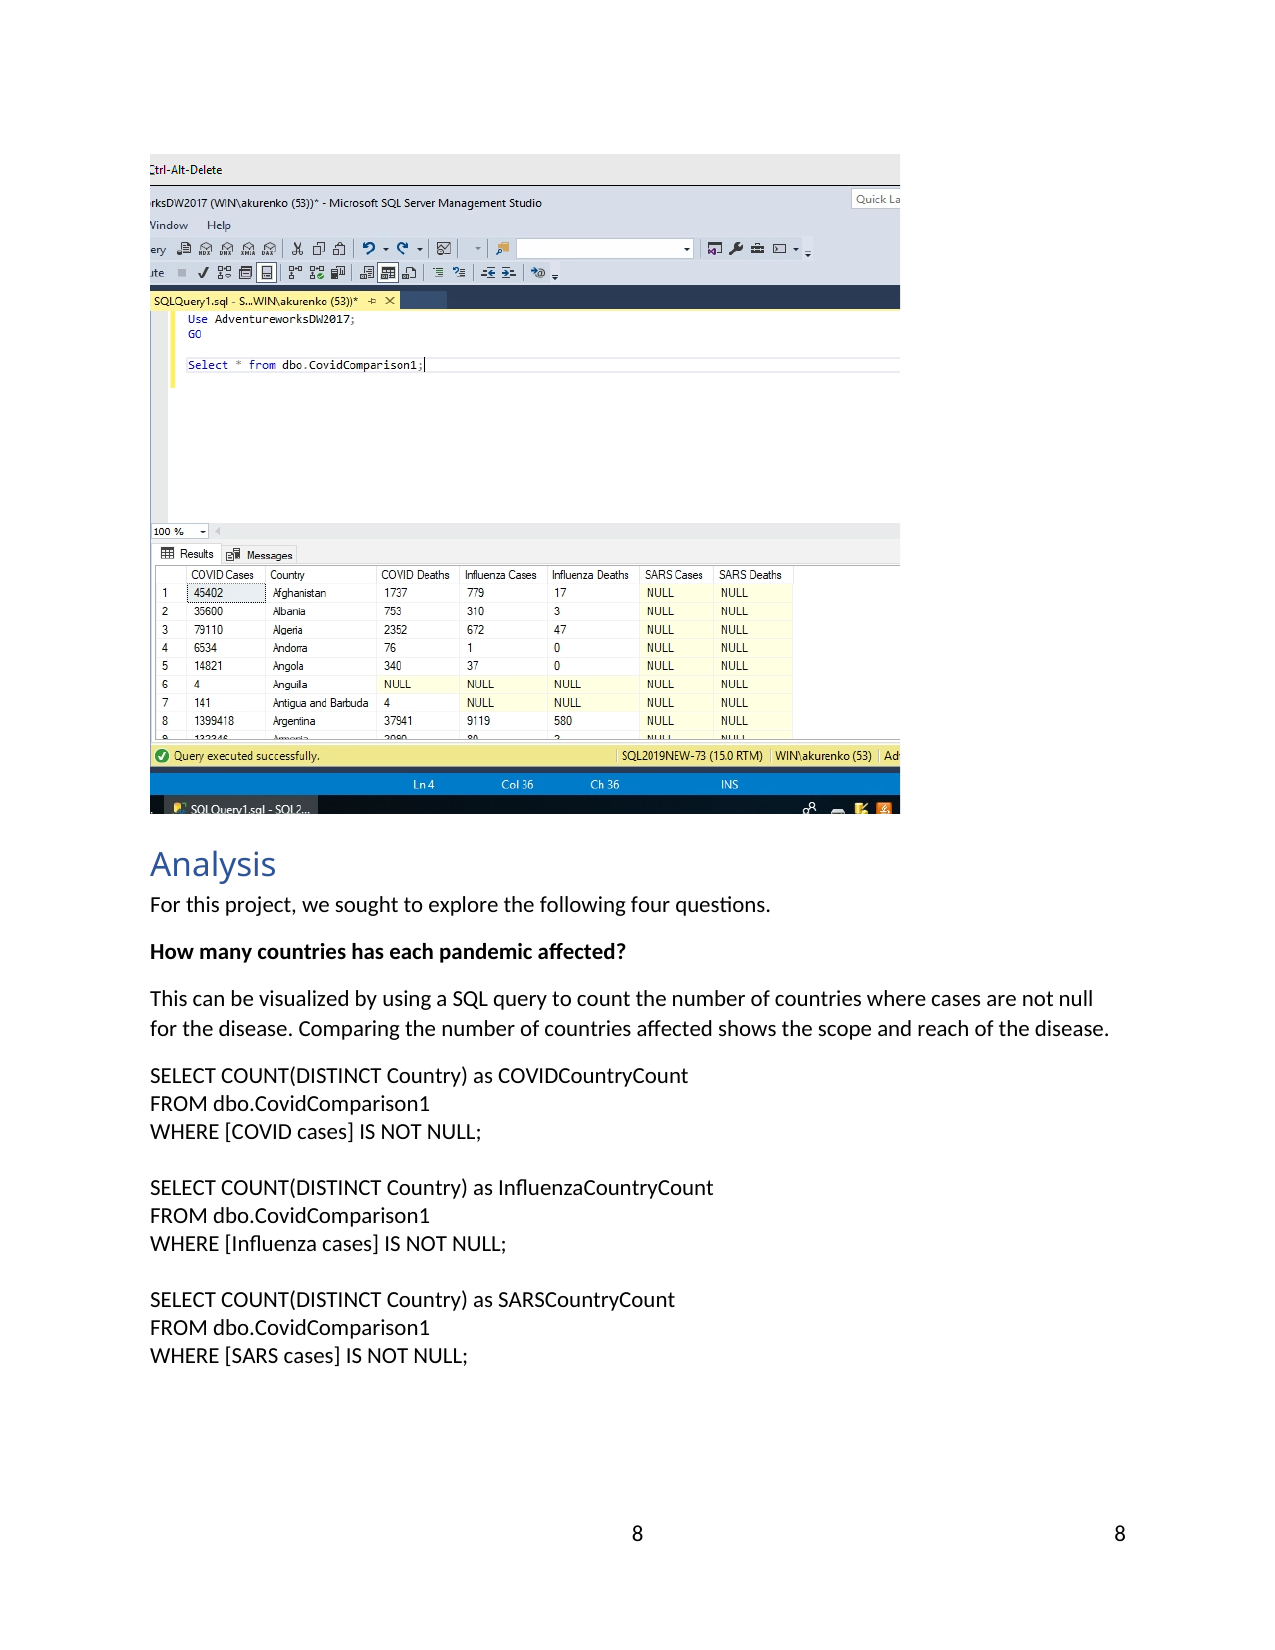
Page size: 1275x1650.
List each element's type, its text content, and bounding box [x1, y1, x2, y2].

text SELECT COUNT(DISTINCT Country) as COVIDCountryCount [150, 1061, 1125, 1089]
text How many countries has each pandemic affected? [150, 937, 1125, 965]
text WHERE [COVID cases] IS NOT NULL; [150, 1117, 1125, 1145]
text FROM dbo.CovidComparison1 [150, 1089, 1125, 1117]
text SELECT COUNT(DISTINCT Country) as InfluenzaCountryCount [150, 1173, 1125, 1201]
picture [150, 150, 901, 814]
subtitle Analysis [150, 841, 1125, 887]
text WHERE [SARS cases] IS NOT NULL; [150, 1341, 1125, 1369]
text FROM dbo.CovidComparison1 [150, 1313, 1125, 1341]
text This can be visualized by using a SQL query to count the number of countries where cases are not null for the disease. Comparing the number of countries affected shows the scope and reach of the disease. [150, 984, 1125, 1042]
text WHERE [Influenza cases] IS NOT NULL; [150, 1229, 1125, 1257]
text FROM dbo.CovidComparison1 [150, 1201, 1125, 1229]
text For this project, we sought to explore the following four questions. [150, 890, 1125, 918]
text SELECT COUNT(DISTINCT Country) as SARSCountryCount [150, 1285, 1125, 1313]
